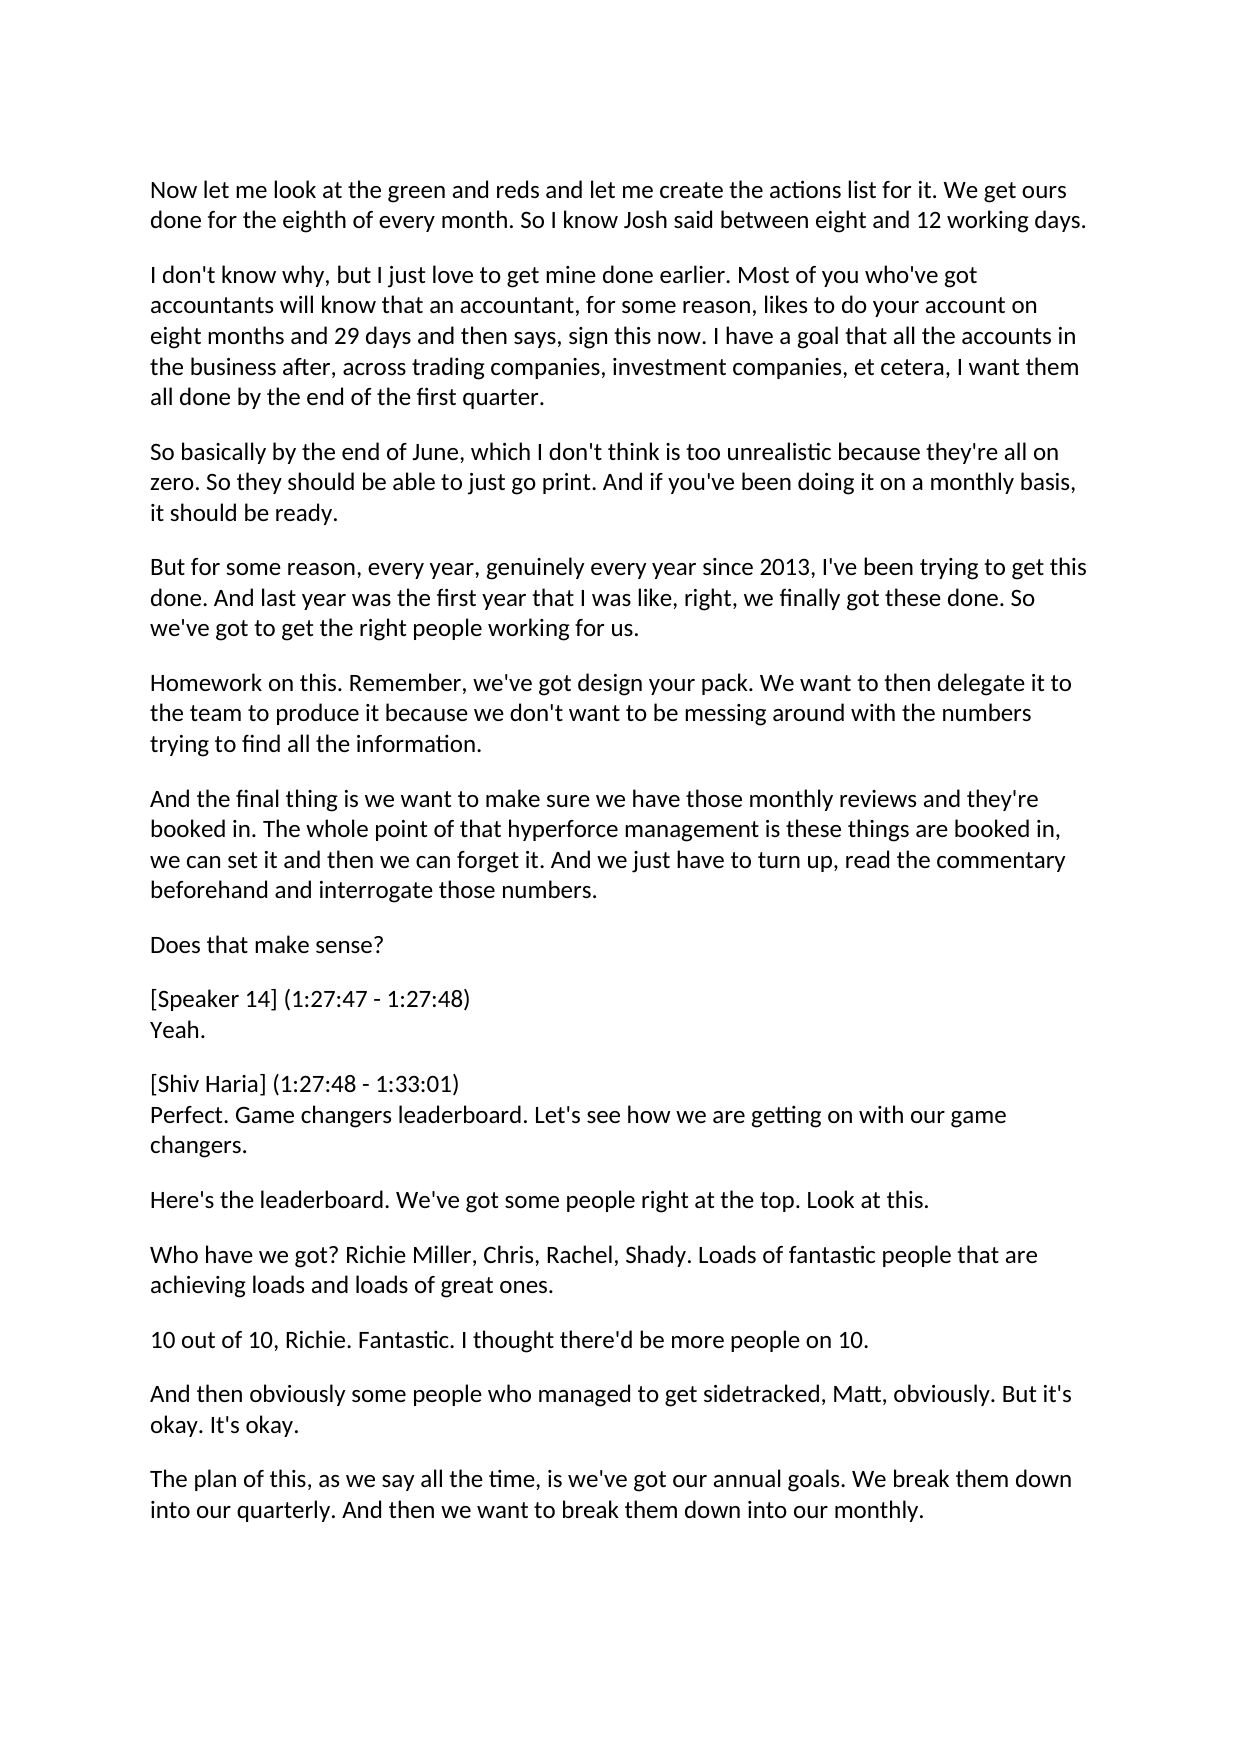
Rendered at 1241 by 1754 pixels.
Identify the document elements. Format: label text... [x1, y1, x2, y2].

text [Speaker 14] (1:27:47 - 1:27:48) [150, 983, 1090, 1014]
text Does that make sense? [150, 929, 1090, 959]
text The plan of this, as we say all the time, is we've got our annual goals. We break them down into our quarterly. And then we want to break them down into our monthly. [150, 1463, 1090, 1524]
text But for some reason, every year, genuinely every year since 2013, I've been trying to get this done. And last year was the first year that I was like, right, we finally got these done. So we've got to get the right people working for us. [150, 551, 1090, 643]
text Homework on this. Remember, we've got design your pack. We want to then delegate it to the team to produce it because we don't want to be messing around with the numbers trying to find all the information. [150, 667, 1090, 759]
text Here's the leaderboard. We've got some people right at the top. Look at this. [150, 1184, 1090, 1215]
text I don't know why, but I just love to get mine done earlier. Most of you who've got accountants will know that an accountant, for some reason, likes to do your account on eight months and 29 days and then says, sign this now. I have a goal that all the accounts in the business after, across trading companies, investment companies, et cetera, I want them all done by the end of the first quarter. [150, 259, 1090, 412]
text Who have we got? Richie Miller, Chris, Rachel, Shady. Loads of fantastic people that are achieving loads and loads of great ones. [150, 1239, 1090, 1300]
text And the final thing is we want to make sure we have those monthly reviews and they're booked in. The whole point of that hyperforce management is these things are booked in, we can set it and then we can forget it. And we just have to turn up, read the commentary beforehand and interrogate those numbers. [150, 783, 1090, 905]
text [Shiv Haria] (1:27:48 - 1:33:01) [150, 1068, 1090, 1099]
text 10 out of 10, Richie. Fantastic. I thought there'd be more people on 10. [150, 1324, 1090, 1354]
text Now let me look at the green and reds and let me create the actions list for it. We get ours done for the eighth of every month. So I know Josh said between eight and 12 working days. [150, 174, 1090, 235]
text Perfect. Game changers leaderboard. Let's see how we are getting on with our game changers. [150, 1099, 1090, 1160]
text And then obviously some people who managed to get sidetracked, Matt, obviously. But it's okay. It's okay. [150, 1378, 1090, 1439]
text Yeah. [150, 1014, 1090, 1044]
text So basically by the end of June, which I don't think is too unrealistic because they're all on zero. So they should be able to just go print. And if you've been doing it on a monthly basis, it should be ready. [150, 436, 1090, 527]
